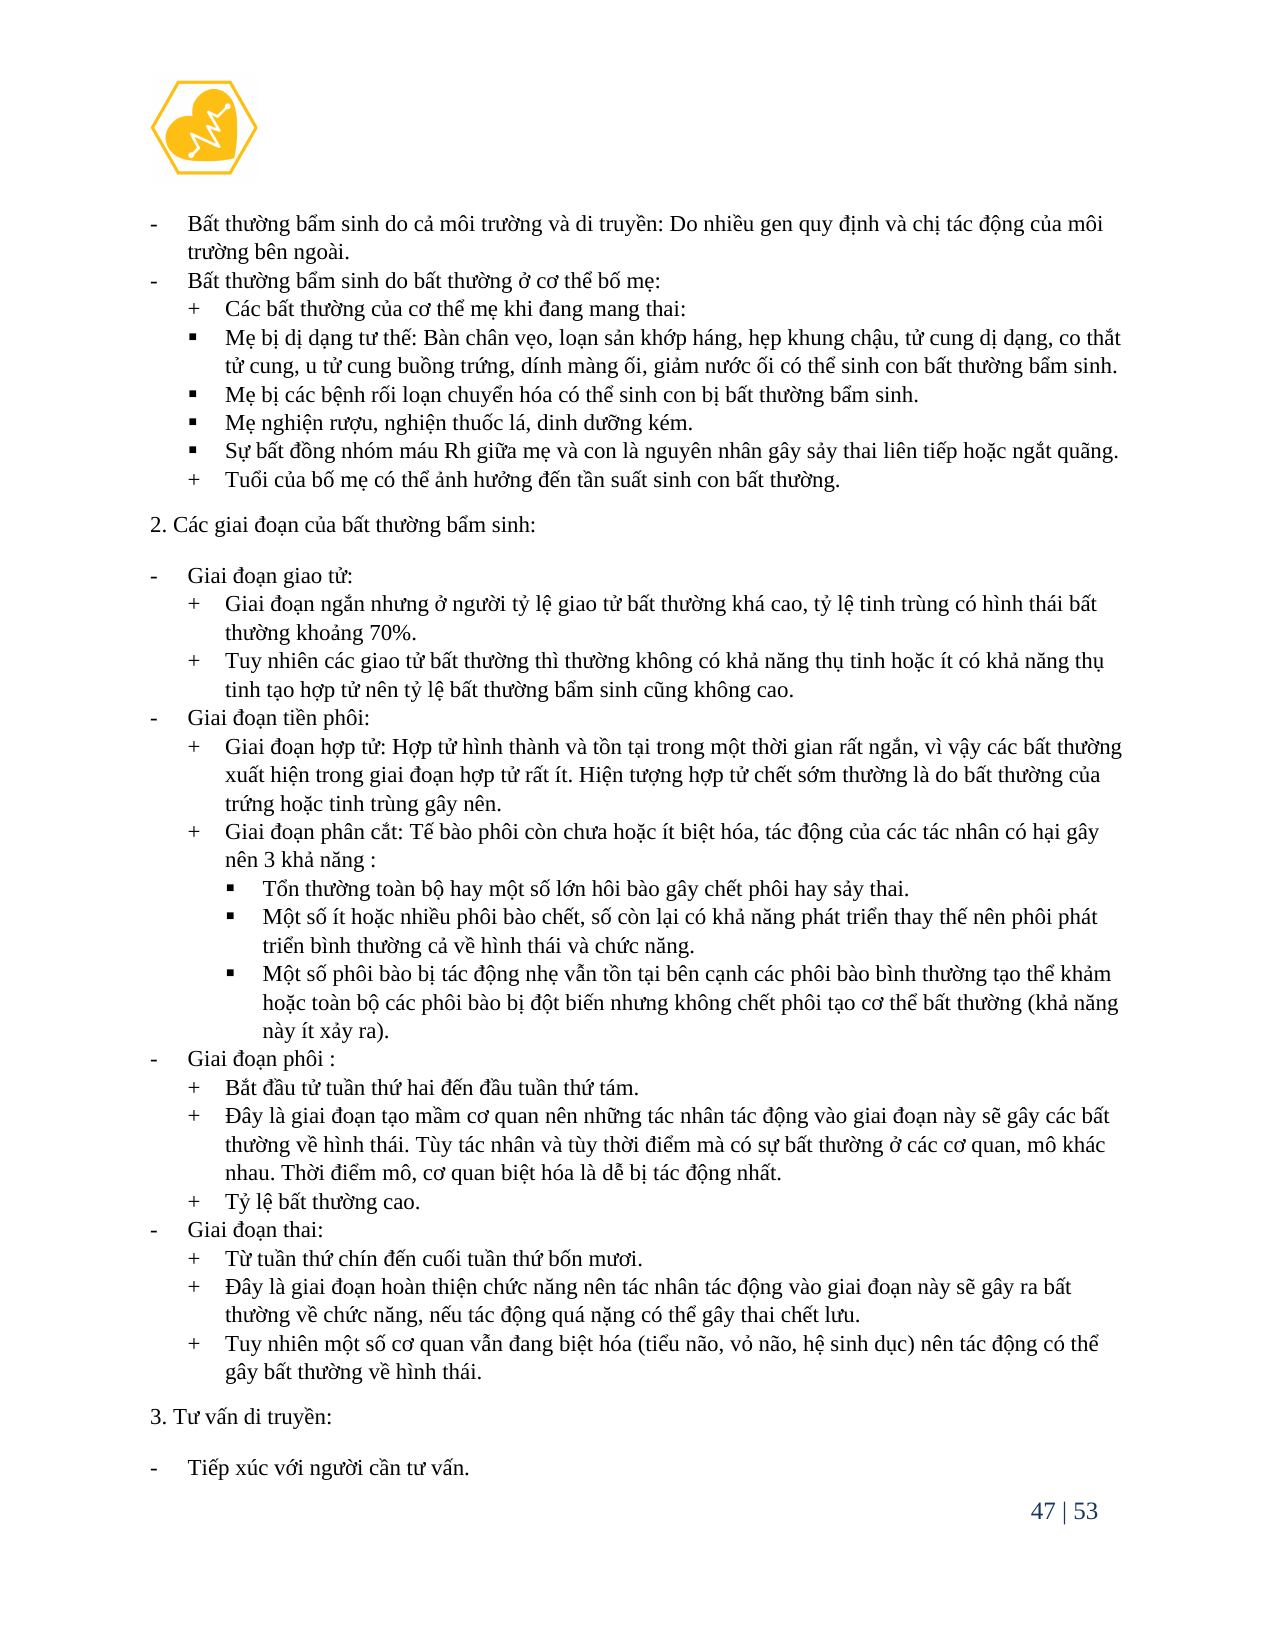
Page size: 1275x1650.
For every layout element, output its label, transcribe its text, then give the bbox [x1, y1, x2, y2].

list Bắt đầu tử tuần thứ hai đến đầu tuần thứ tám. [187, 1074, 1125, 1100]
list Giai đoạn phôi : [150, 1046, 1125, 1072]
list Các bất thường của cơ thể mẹ khi đang mang thai: [187, 295, 1125, 322]
text 2. Các giai đoạn của bất thường bẩm sinh: [150, 511, 1125, 537]
list Giai đoạn hợp tử: Hợp tử hình thành và tồn tại trong một thời gian rất ngắn, vì vậy các bất thường xuất hiện trong giai đoạn hợp tử rất ít. Hiện tượng hợp tử chết sớm thường là do bất thường của trứng hoặc tinh trùng gây nên. [187, 733, 1125, 816]
list Tiếp xúc với người cần tư vấn. [150, 1454, 1125, 1481]
list Sự bất đồng nhóm máu Rh giữa mẹ và con là nguyên nhân gây sảy thai liên tiếp hoặc ngắt quãng. [187, 437, 1125, 464]
list Một số ít hoặc nhiều phôi bào chết, số còn lại có khả năng phát triển thay thế nên phôi phát triển bình thường cả về hình thái và chức năng. [225, 903, 1125, 958]
list Một số phôi bào bị tác động nhẹ vẫn tồn tại bên cạnh các phôi bào bình thường tạo thể khảm hoặc toàn bộ các phôi bào bị đột biến nhưng không chết phôi tạo cơ thể bất thường (khả năng này ít xảy ra). [225, 960, 1125, 1043]
text 3. Tư vấn di truyền: [150, 1403, 1125, 1430]
list Tuổi của bố mẹ có thể ảnh hưởng đến tần suất sinh con bất thường. [187, 466, 1125, 492]
list Mẹ bị dị dạng tư thế: Bàn chân vẹo, loạn sản khớp háng, hẹp khung chậu, tử cung dị dạng, co thắt tử cung, u tử cung buồng trứng, dính màng ối, giảm nước ối có thể sinh con bất thường bẩm sinh. [187, 324, 1125, 378]
list Giai đoạn tiền phôi: [150, 704, 1125, 731]
picture [150, 73, 258, 182]
list Bất thường bẩm sinh do bất thường ở cơ thể bố mẹ: [150, 267, 1125, 293]
list Tuy nhiên các giao tử bất thường thì thường không có khả năng thụ tinh hoặc ít có khả năng thụ tinh tạo hợp tử nên tỷ lệ bất thường bẩm sinh cũng không cao. [187, 647, 1125, 702]
list Mẹ nghiện rượu, nghiện thuốc lá, dinh dưỡng kém. [187, 409, 1125, 435]
list Giai đoạn phân cắt: Tế bào phôi còn chưa hoặc ít biệt hóa, tác động của các tác nhân có hại gây nên 3 khả năng : [187, 818, 1125, 873]
list Bất thường bẩm sinh do cả môi trường và di truyền: Do nhiều gen quy định và chị tác động của môi trường bên ngoài. [150, 210, 1125, 265]
list Giai đoạn giao tử: [150, 562, 1125, 588]
list Tổn thường toàn bộ hay một số lớn hôi bào gây chết phôi hay sảy thai. [225, 875, 1125, 901]
list Từ tuần thứ chín đến cuối tuần thứ bốn mươi. [187, 1244, 1125, 1271]
list Tỷ lệ bất thường cao. [187, 1188, 1125, 1214]
list Tuy nhiên một số cơ quan vẫn đang biệt hóa (tiểu não, vỏ não, hệ sinh dục) nên tác động có thể gây bất thường về hình thái. [187, 1330, 1125, 1385]
list Mẹ bị các bệnh rối loạn chuyển hóa có thể sinh con bị bất thường bẩm sinh. [187, 381, 1125, 407]
list Giai đoạn ngắn nhưng ở người tỷ lệ giao tử bất thường khá cao, tỷ lệ tinh trùng có hình thái bất thường khoảng 70%. [187, 591, 1125, 645]
list Đây là giai đoạn hoàn thiện chức năng nên tác nhân tác động vào giai đoạn này sẽ gây ra bất thường về chức năng, nếu tác động quá nặng có thể gây thai chết lưu. [187, 1273, 1125, 1328]
list Giai đoạn thai: [150, 1216, 1125, 1242]
list Đây là giai đoạn tạo mầm cơ quan nên những tác nhân tác động vào giai đoạn này sẽ gây các bất thường về hình thái. Tùy tác nhân và tùy thời điểm mà có sự bất thường ở các cơ quan, mô khác nhau. Thời điểm mô, cơ quan biệt hóa là dễ bị tác động nhất. [187, 1102, 1125, 1186]
